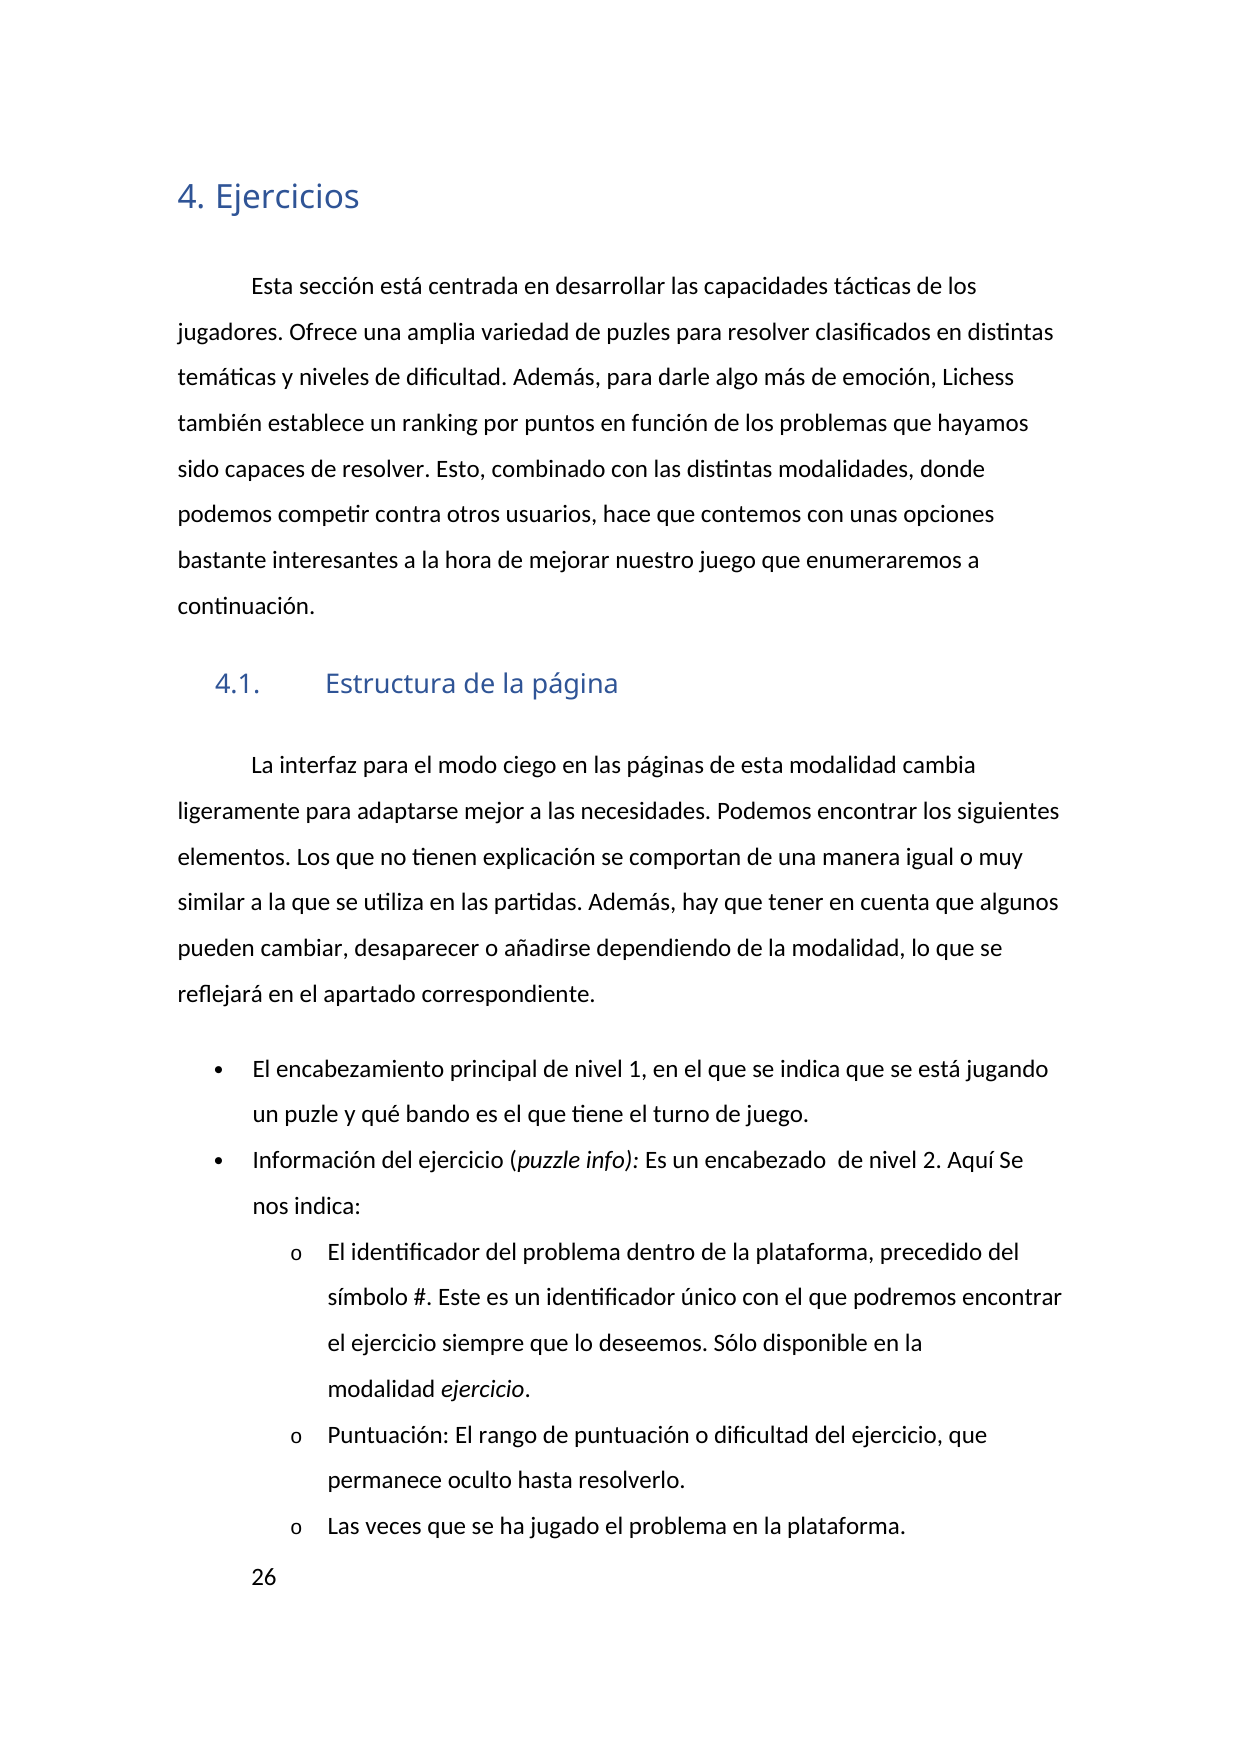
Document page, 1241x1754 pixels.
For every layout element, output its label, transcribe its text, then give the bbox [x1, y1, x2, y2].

list Información del ejercicio (puzzle info): Es un encabezado de nivel 2. Aquí Se nos indica: [215, 1144, 1063, 1221]
subtitle Estructura de la página [215, 665, 1063, 702]
list El encabezamiento principal de nivel 1, en el que se indica que se está jugando un puzle y qué bando es el que tiene el turno de juego. [215, 1053, 1063, 1129]
list Las veces que se ha jugado el problema en la plataforma. [290, 1510, 1063, 1541]
text Esta sección está centrada en desarrollar las capacidades tácticas de los jugadores. Ofrece una amplia variedad de puzles para resolver clasificados en distintas temáticas y niveles de dificultad. Además, para darle algo más de emoción, Lichess también establece un ranking por puntos en función de los problemas que hayamos sido capaces de resolver. Esto, combinado con las distintas modalidades, donde podemos competir contra otros usuarios, hace que contemos con unas opciones bastante interesantes a la hora de mejorar nuestro juego que enumeraremos a continuación. [177, 270, 1063, 621]
list El identificador del problema dentro de la plataforma, precedido del símbolo #. Este es un identificador único con el que podremos encontrar el ejercicio siempre que lo deseemos. Sólo disponible en la modalidad ejercicio. [290, 1236, 1063, 1403]
subtitle Ejercicios [177, 173, 1063, 218]
list Puntuación: El rango de puntuación o dificultad del ejercicio, que permanece oculto hasta resolverlo. [290, 1419, 1063, 1495]
text La interfaz para el modo ciego en las páginas de esta modalidad cambia ligeramente para adaptarse mejor a las necesidades. Podemos encontrar los siguientes elementos. Los que no tienen explicación se comportan de una manera igual o muy similar a la que se utiliza en las partidas. Además, hay que tener en cuenta que algunos pueden cambiar, desaparecer o añadirse dependiendo de la modalidad, lo que se reflejará en el apartado correspondiente. [177, 749, 1063, 1008]
